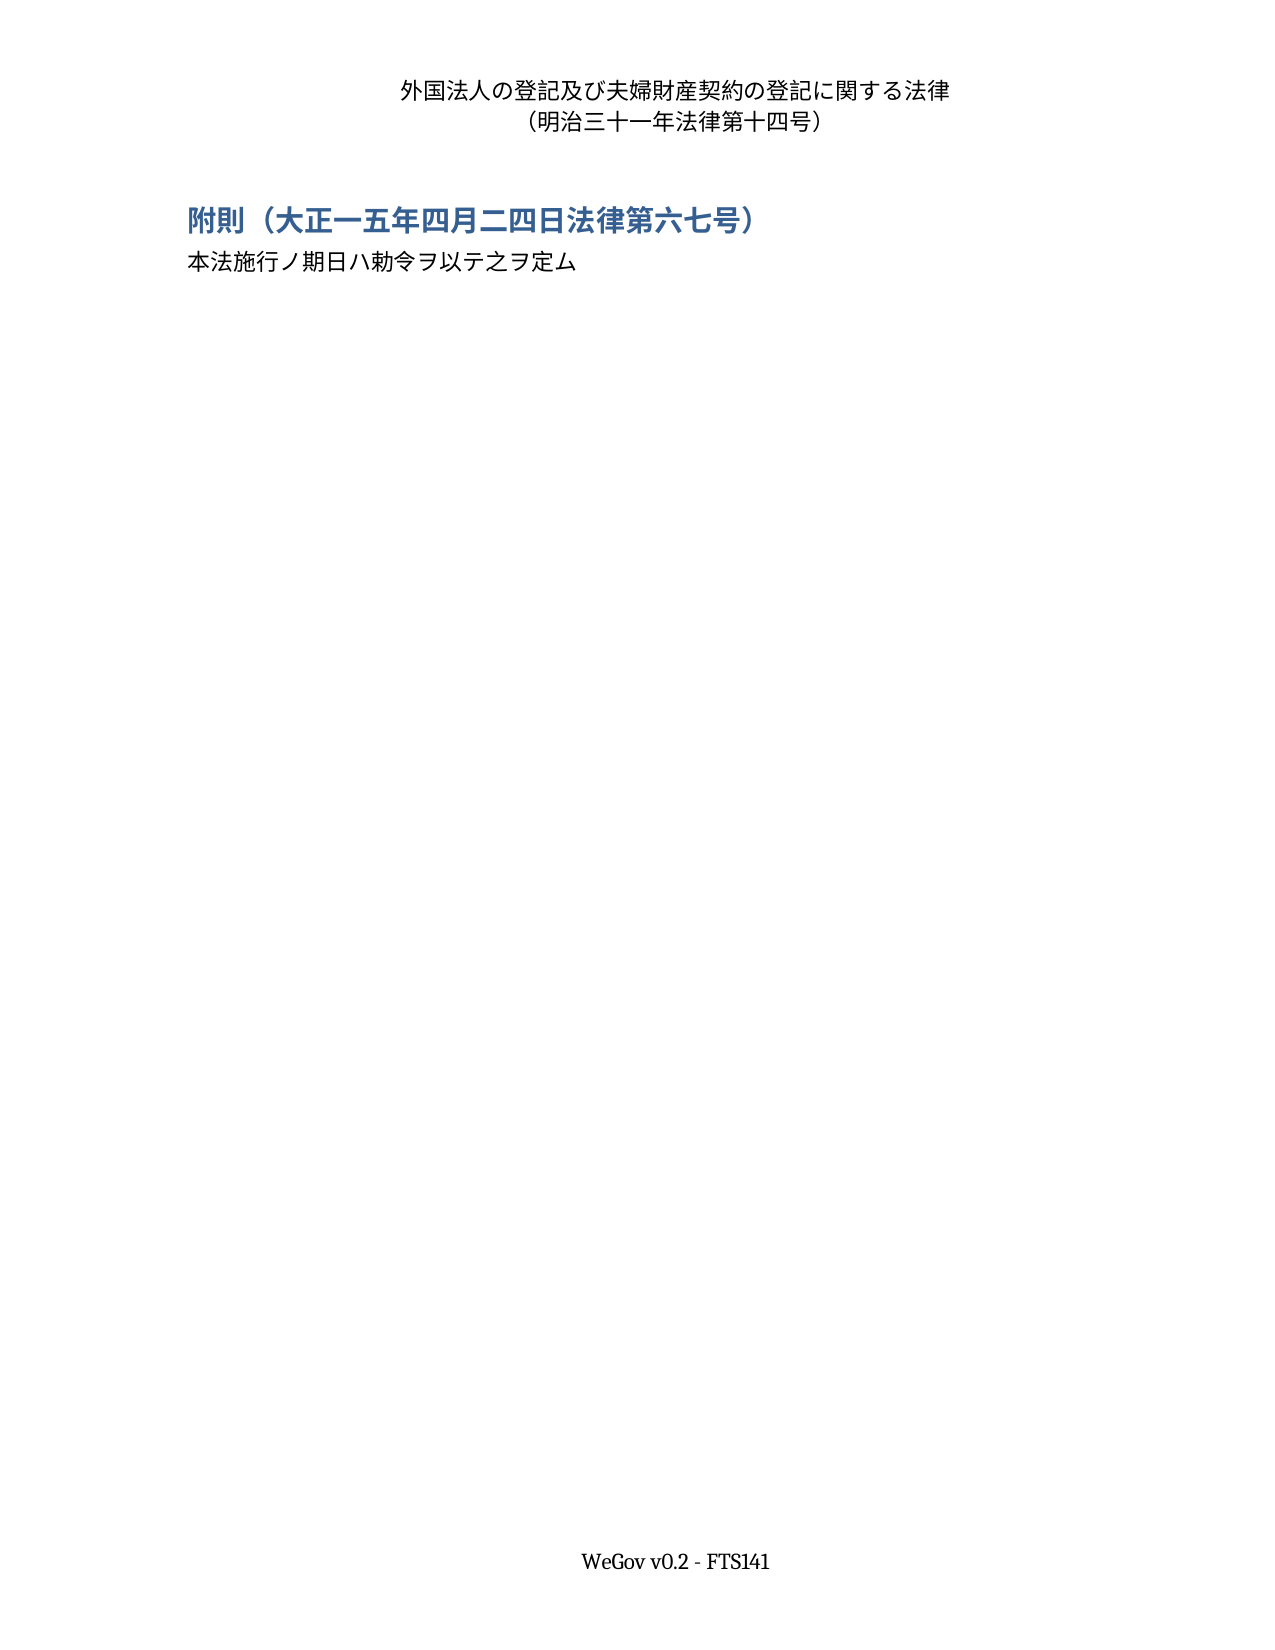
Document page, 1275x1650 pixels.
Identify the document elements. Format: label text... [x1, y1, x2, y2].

text 本法施行ノ期日ハ勅令ヲ以テ之ヲ定ム [187, 246, 1087, 277]
subtitle 附則（大正一五年四月二四日法律第六七号） [187, 200, 1087, 240]
